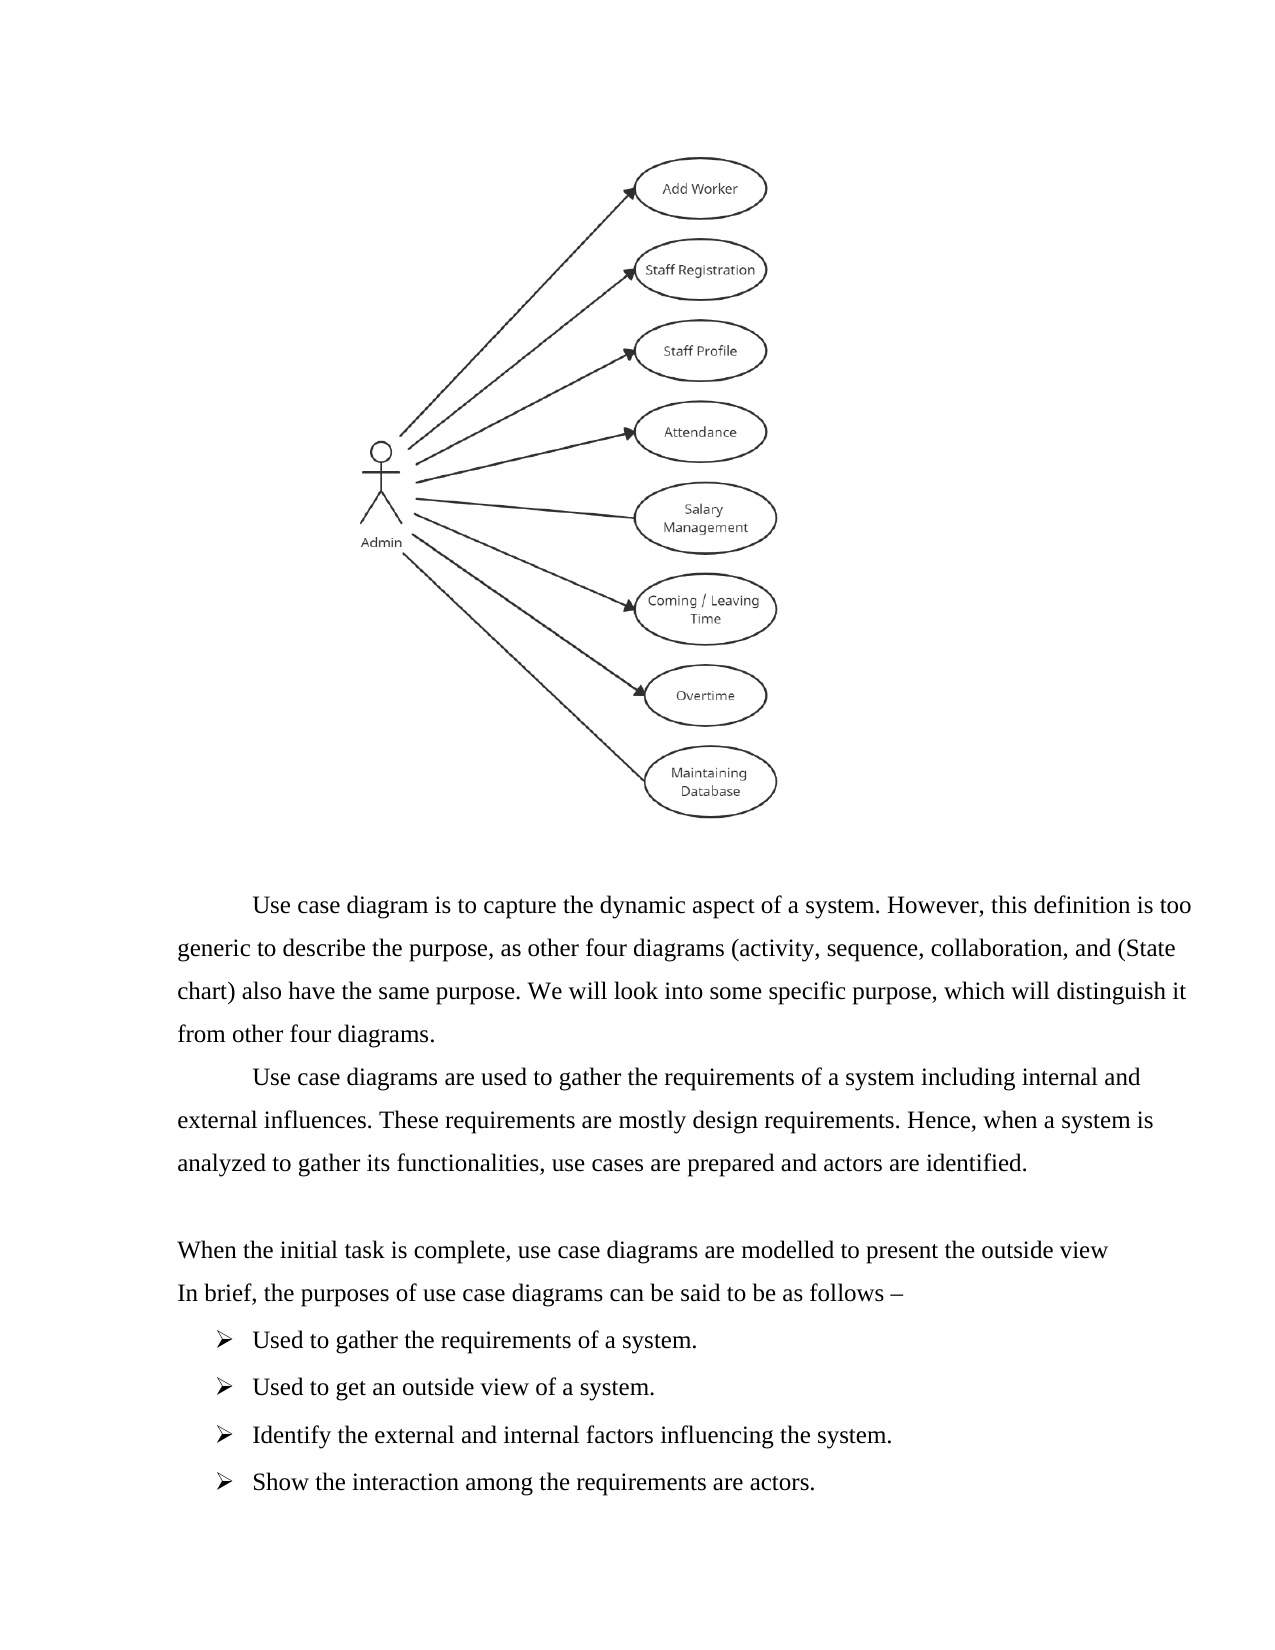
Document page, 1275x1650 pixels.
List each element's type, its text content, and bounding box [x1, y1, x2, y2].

list Identify the external and internal factors influencing the system. [214, 1420, 1204, 1448]
text When the initial task is complete, use case diagrams are modelled to present the outside view [102, 1235, 1204, 1263]
picture [335, 156, 971, 857]
list Used to get an outside view of a system. [214, 1372, 1204, 1401]
text Use case diagram is to capture the dynamic aspect of a system. However, this definition is too generic to describe the purpose, as other four diagrams (activity, sequence, collaboration, and (State chart) also have the same purpose. We will look into some specific purpose, which will distinguish it from other four diagrams. [177, 890, 1204, 1048]
list Show the interaction among the requirements are actors. [214, 1467, 1204, 1496]
text In brief, the purposes of use case diagrams can be said to be as follows – [102, 1278, 1204, 1307]
list Used to gather the requirements of a system. [214, 1325, 1204, 1354]
text Use case diagrams are used to gather the requirements of a system including internal and external influences. These requirements are mostly design requirements. Hence, when a system is analyzed to gather its functionalities, use cases are prepared and actors are identified. [177, 1062, 1204, 1177]
